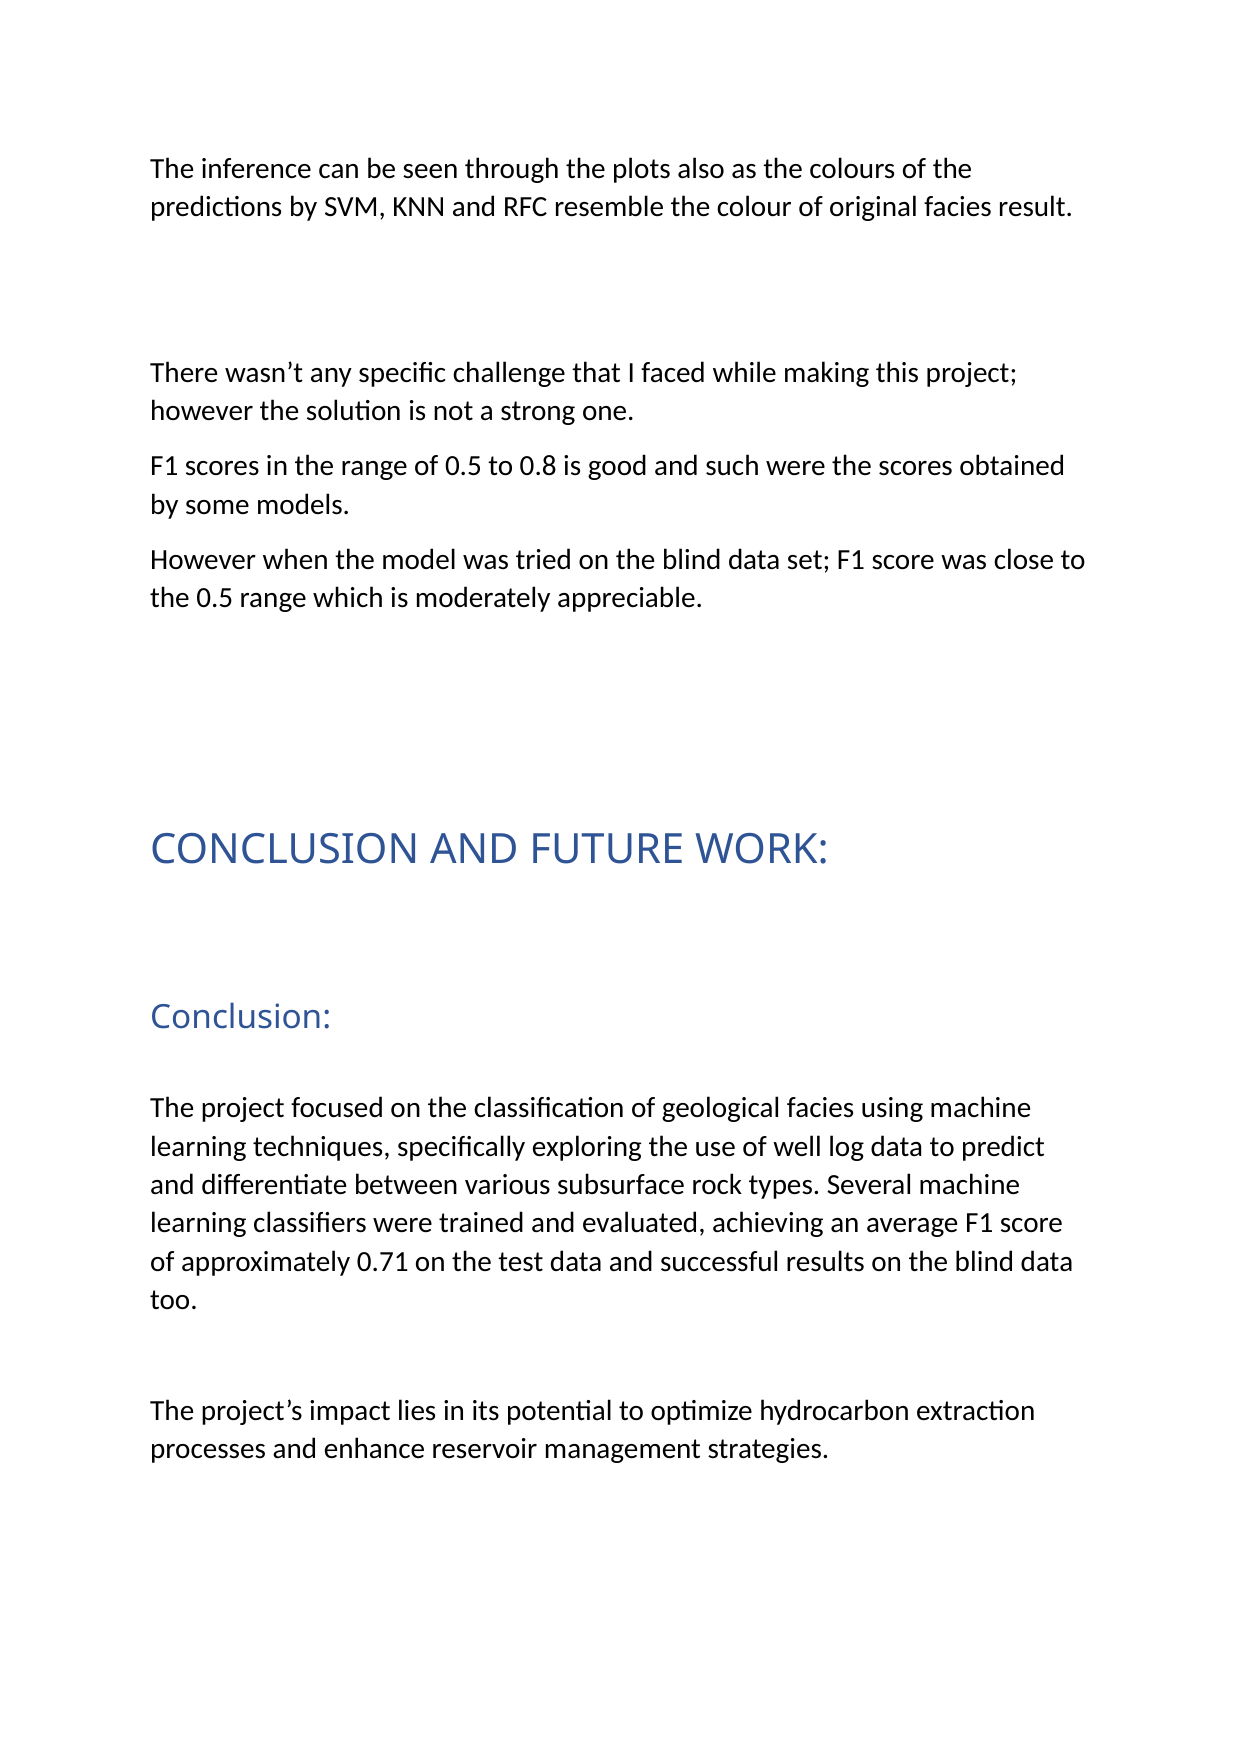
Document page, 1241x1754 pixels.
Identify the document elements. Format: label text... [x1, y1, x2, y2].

text The project focused on the classification of geological facies using machine learning techniques, specifically exploring the use of well log data to predict and differentiate between various subsurface rock types. Several machine learning classifiers were trained and evaluated, achieving an average F1 score of approximately 0.71 on the test data and successful results on the blind data too. [150, 1089, 1090, 1317]
subtitle CONCLUSION AND FUTURE WORK: [150, 819, 1090, 876]
subtitle Conclusion: [150, 993, 1090, 1039]
text The inference can be seen through the plots also as the colours of the predictions by SVM, KNN and RFC resemble the colour of original facies result. [150, 150, 1090, 224]
text The project’s impact lies in its potential to optimize hydrocarbon extraction processes and enhance reservoir management strategies. [150, 1392, 1090, 1466]
text There wasn’t any specific challenge that I faced while making this project; however the solution is not a strong one. [150, 354, 1090, 428]
text However when the model was tried on the blind data set; F1 score was close to the 0.5 range which is moderately appreciable. [150, 541, 1090, 615]
text F1 scores in the range of 0.5 to 0.8 is good and such were the scores obtained by some models. [150, 447, 1090, 521]
